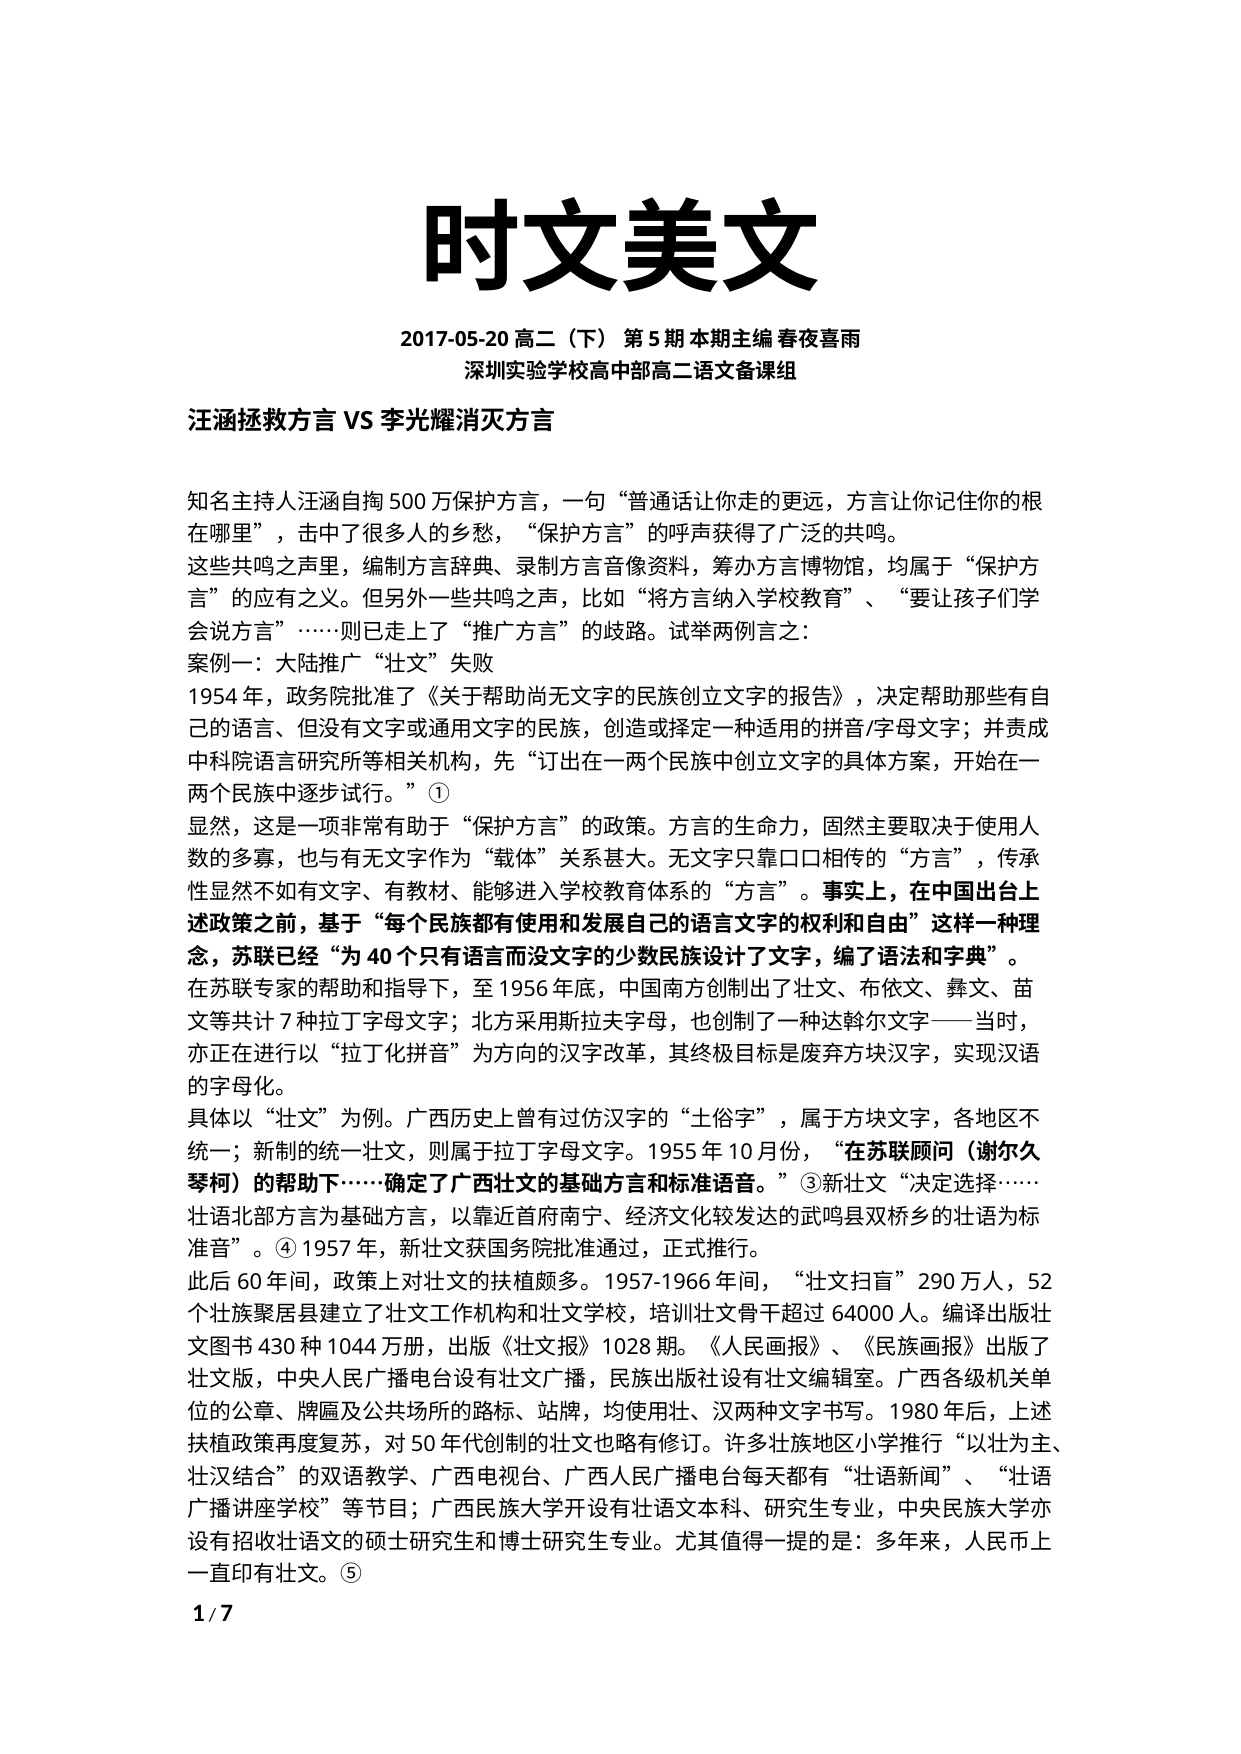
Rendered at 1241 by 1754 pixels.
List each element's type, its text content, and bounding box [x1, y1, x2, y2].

text 时文美文 [187, 158, 1053, 321]
text 此后60年间，政策上对壮文的扶植颇多。1957-1966年间，“壮文扫盲”290万人，52个壮族聚居县建立了壮文工作机构和壮文学校，培训壮文骨干超过64000人。编译出版壮文图书430种1044万册，出版《壮文报》1028期。《人民画报》、《民族画报》出版了壮文版，中央人民广播电台设有壮文广播，民族出版社设有壮文编辑室。广西各级机关单位的公章、牌匾及公共场所的路标、站牌，均使用壮、汉两种文字书写。1980年后，上述扶植政策再度复苏，对50年代创制的壮文也略有修订。许多壮族地区小学推行“以壮为主、壮汉结合”的双语教学、广西电视台、广西人民广播电台每天都有“壮语新闻”、“壮语广播讲座学校”等节目；广西民族大学开设有壮语文本科、研究生专业，中央民族大学亦设有招收壮语文的硕士研究生和博士研究生专业。尤其值得一提的是：多年来，人民币上一直印有壮文。⑤ [187, 1263, 1053, 1588]
text 汪涵拯救方言 VS 李光耀消灭方言 [187, 386, 1053, 451]
text 2017-05-20 高二（下） 第5期 本期主编 春夜喜雨 [187, 321, 1053, 353]
text 这些共鸣之声里，编制方言辞典、录制方言音像资料，筹办方言博物馆，均属于“保护方言”的应有之义。但另外一些共鸣之声，比如“将方言纳入学校教育”、“要让孩子们学会说方言”……则已走上了“推广方言”的歧路。试举两例言之： [187, 548, 1053, 646]
text 在苏联专家的帮助和指导下，至1956年底，中国南方创制出了壮文、布依文、彝文、苗文等共计7种拉丁字母文字；北方采用斯拉夫字母，也创制了一种达斡尔文字——当时，亦正在进行以“拉丁化拼音”为方向的汉字改革，其终极目标是废弃方块汉字，实现汉语的字母化。 [187, 971, 1053, 1101]
text 显然，这是一项非常有助于“保护方言”的政策。方言的生命力，固然主要取决于使用人数的多寡，也与有无文字作为“载体”关系甚大。无文字只靠口口相传的“方言”，传承性显然不如有文字、有教材、能够进入学校教育体系的“方言”。事实上，在中国出台上述政策之前，基于“每个民族都有使用和发展自己的语言文字的权利和自由”这样一种理念，苏联已经“为40个只有语言而没文字的少数民族设计了文字，编了语法和字典”。 [187, 808, 1053, 971]
text 知名主持人汪涵自掏500万保护方言，一句“普通话让你走的更远，方言让你记住你的根在哪里”，击中了很多人的乡愁，“保护方言”的呼声获得了广泛的共鸣。 [187, 483, 1053, 548]
text 1954年，政务院批准了《关于帮助尚无文字的民族创立文字的报告》，决定帮助那些有自己的语言、但没有文字或通用文字的民族，创造或择定一种适用的拼音/字母文字；并责成中科院语言研究所等相关机构，先“订出在一两个民族中创立文字的具体方案，开始在一两个民族中逐步试行。”① [187, 678, 1053, 808]
text 深圳实验学校高中部高二语文备课组 [187, 353, 1053, 386]
text 具体以“壮文”为例。广西历史上曾有过仿汉字的“土俗字”，属于方块文字，各地区不统一；新制的统一壮文，则属于拉丁字母文字。1955年10月份，“在苏联顾问（谢尔久琴柯）的帮助下……确定了广西壮文的基础方言和标准语音。”③新壮文“决定选择……壮语北部方言为基础方言，以靠近首府南宁、经济文化较发达的武鸣县双桥乡的壮语为标准音”。④1957年，新壮文获国务院批准通过，正式推行。 [187, 1101, 1053, 1263]
text 案例一：大陆推广“壮文”失败 [187, 646, 1053, 678]
